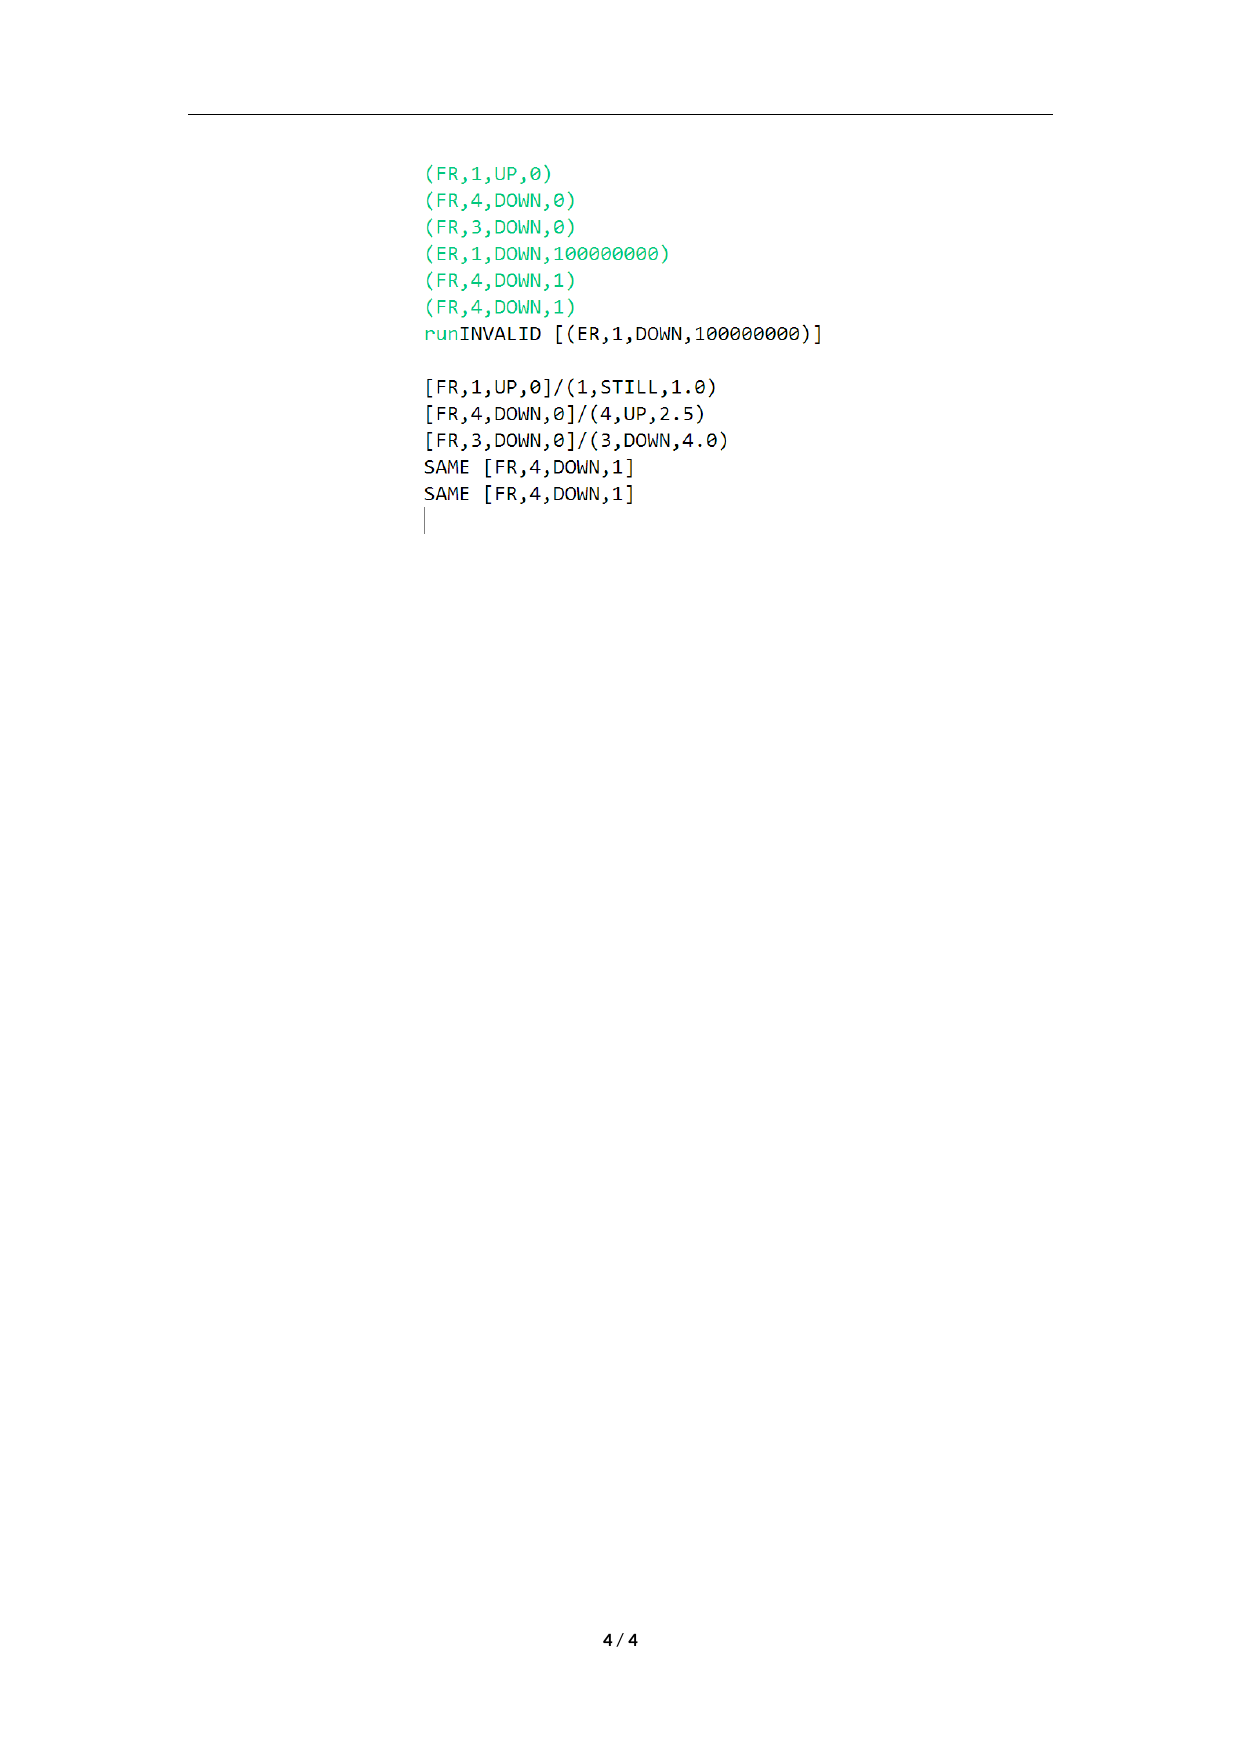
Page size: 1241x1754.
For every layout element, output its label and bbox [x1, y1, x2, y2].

picture [417, 162, 867, 539]
